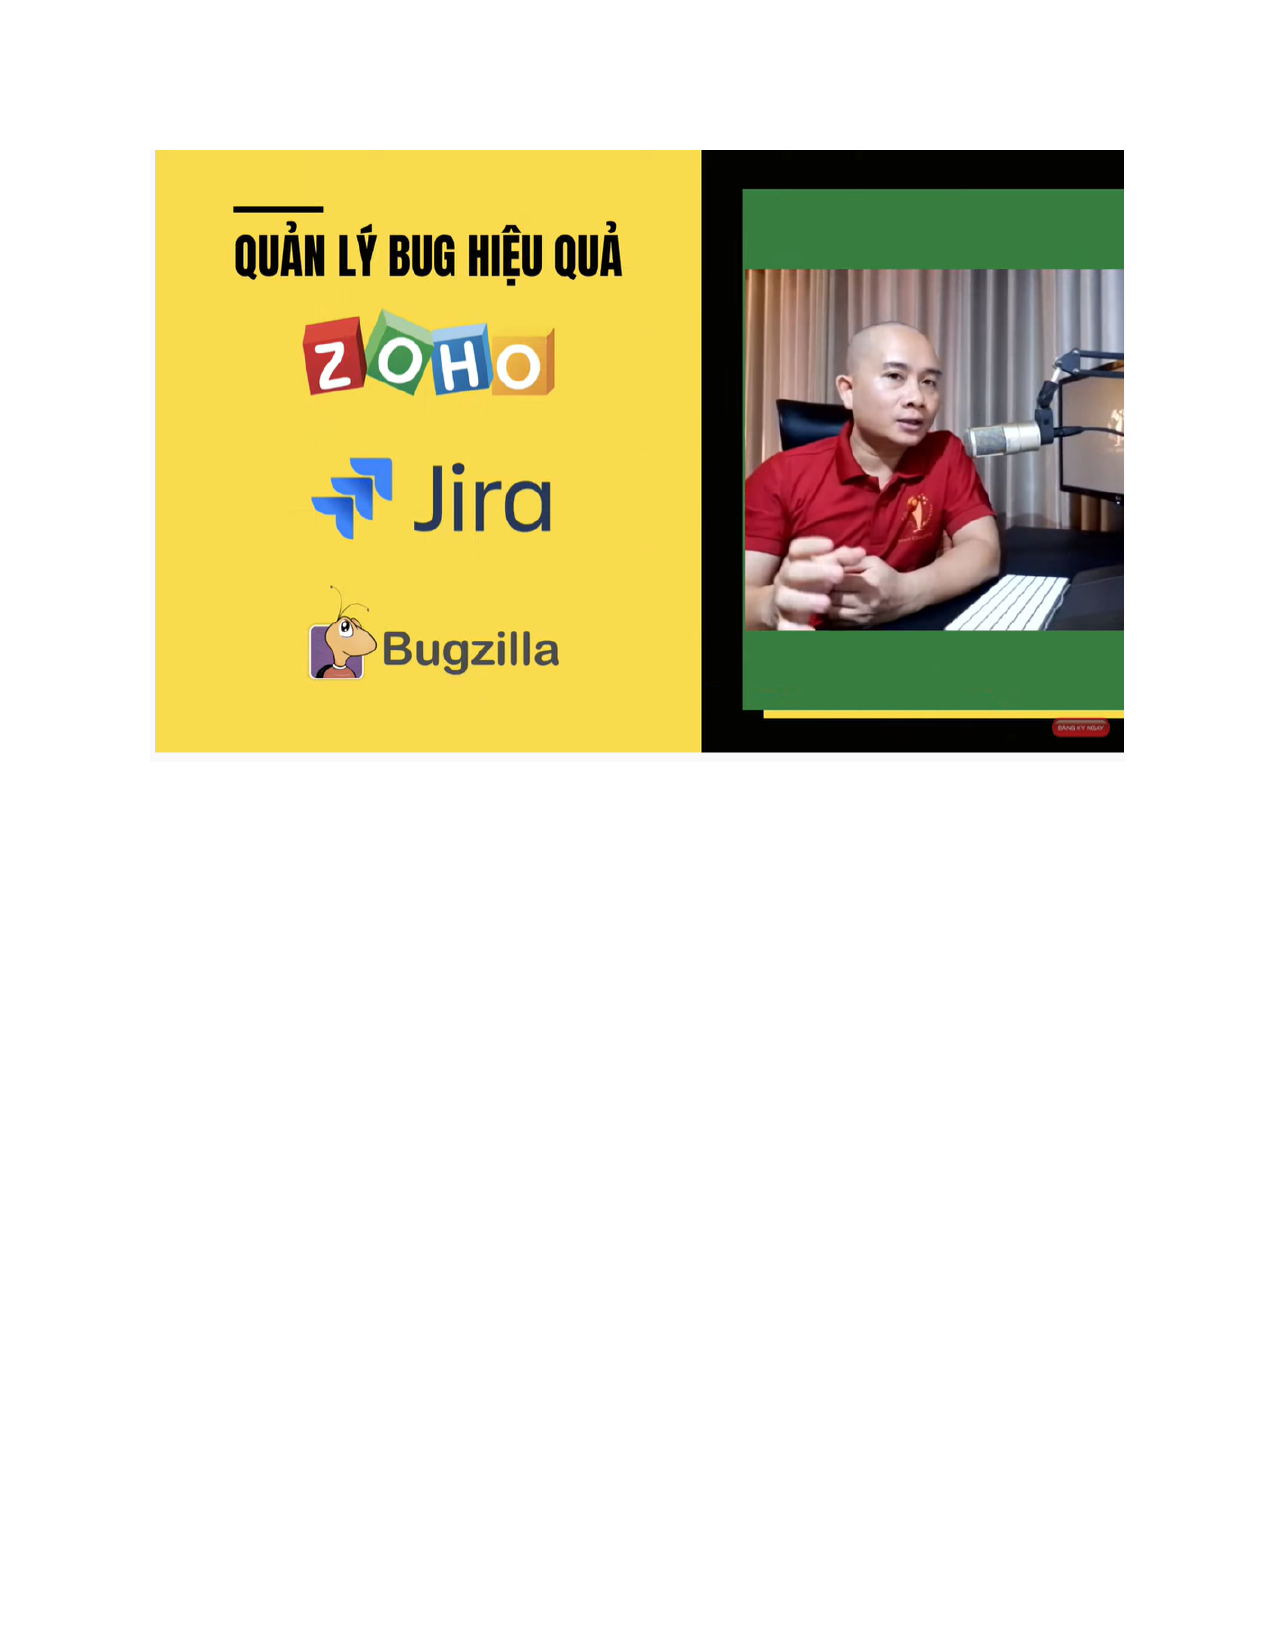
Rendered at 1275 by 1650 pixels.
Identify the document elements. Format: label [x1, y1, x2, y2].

picture [150, 150, 1125, 762]
